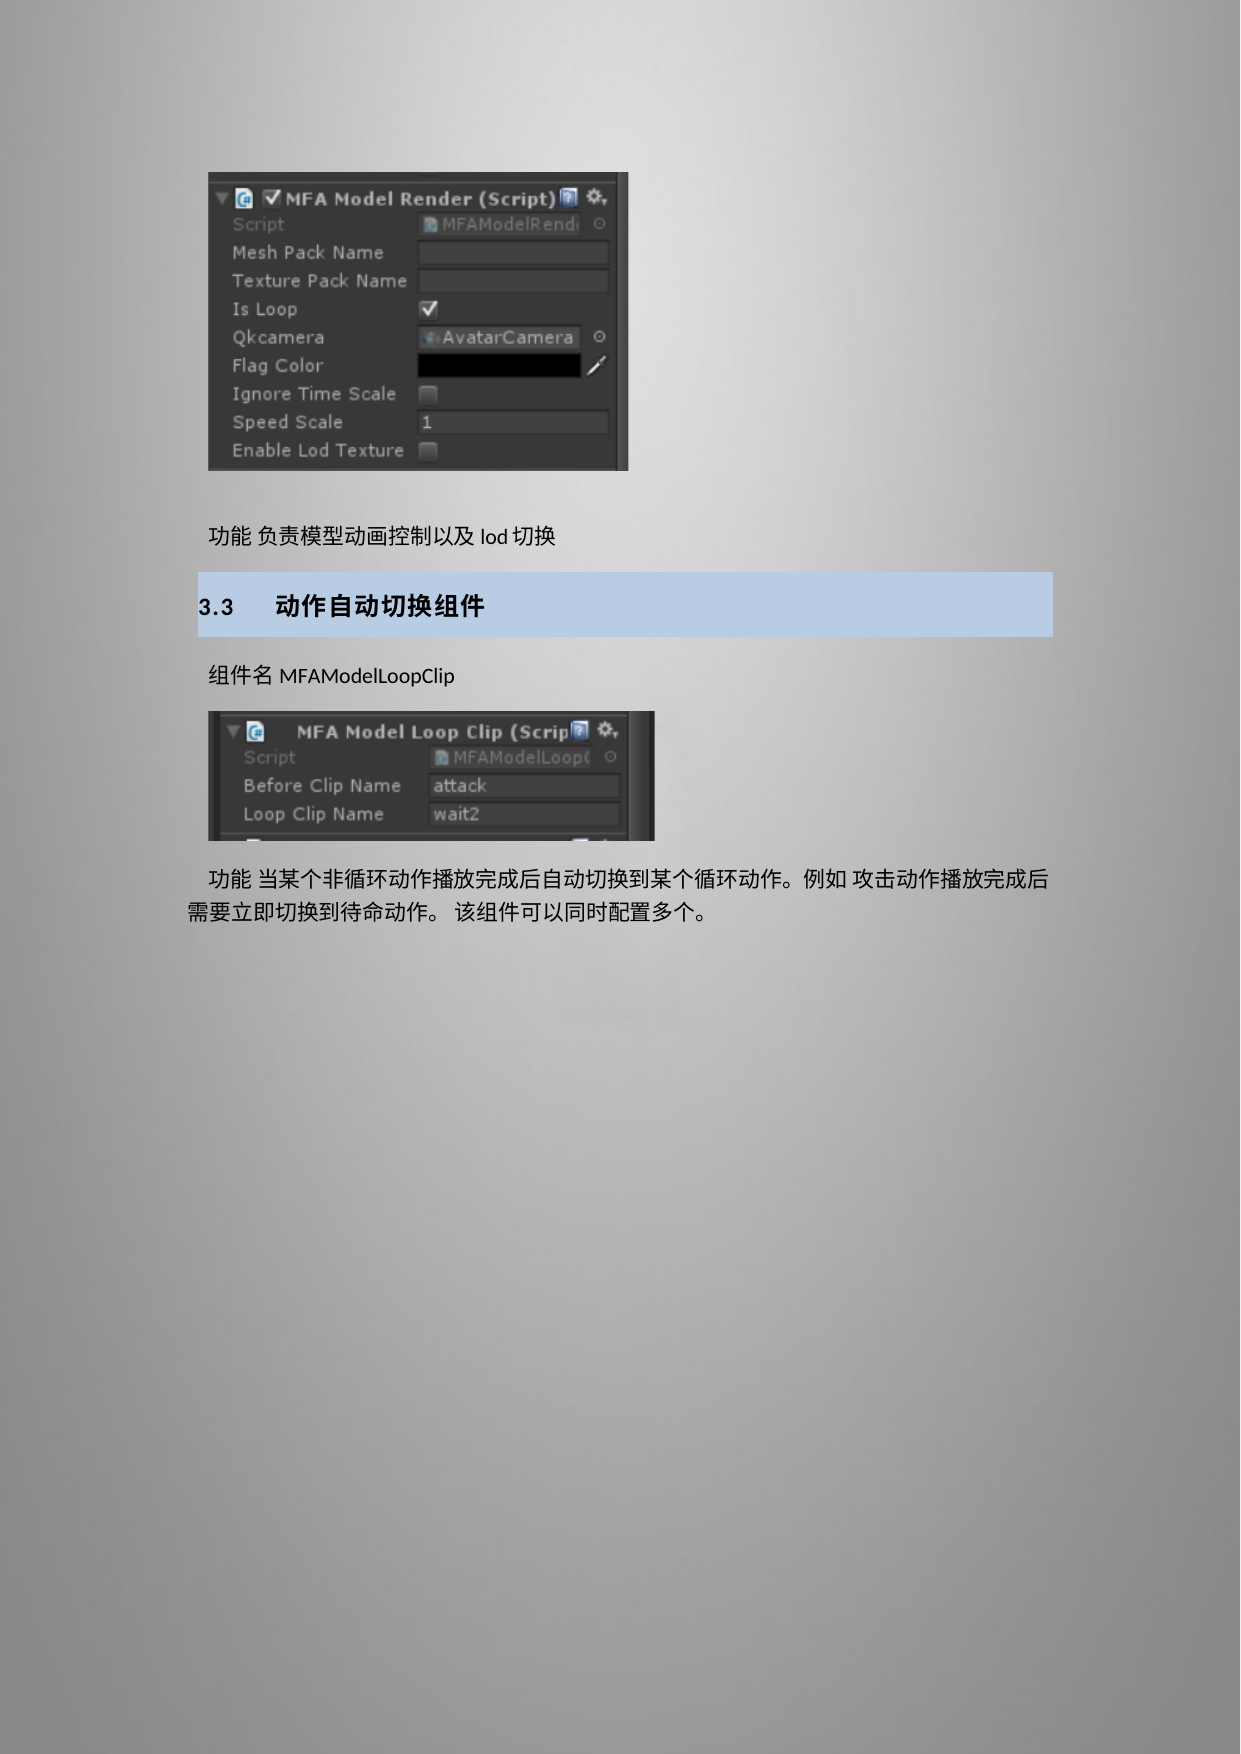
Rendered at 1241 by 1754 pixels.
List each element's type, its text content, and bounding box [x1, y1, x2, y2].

text 功能 负责模型动画控制以及lod切换 [187, 518, 1053, 551]
subtitle 动作自动切换组件 [198, 572, 1053, 637]
text 功能 当某个非循环动作播放完成后自动切换到某个循环动作。例如 攻击动作播放完成后需要立即切换到待命动作。 该组件可以同时配置多个。 [187, 862, 1053, 927]
text 组件名 MFAModelLoopClip [187, 658, 1053, 690]
picture [0, 0, 1241, 1754]
